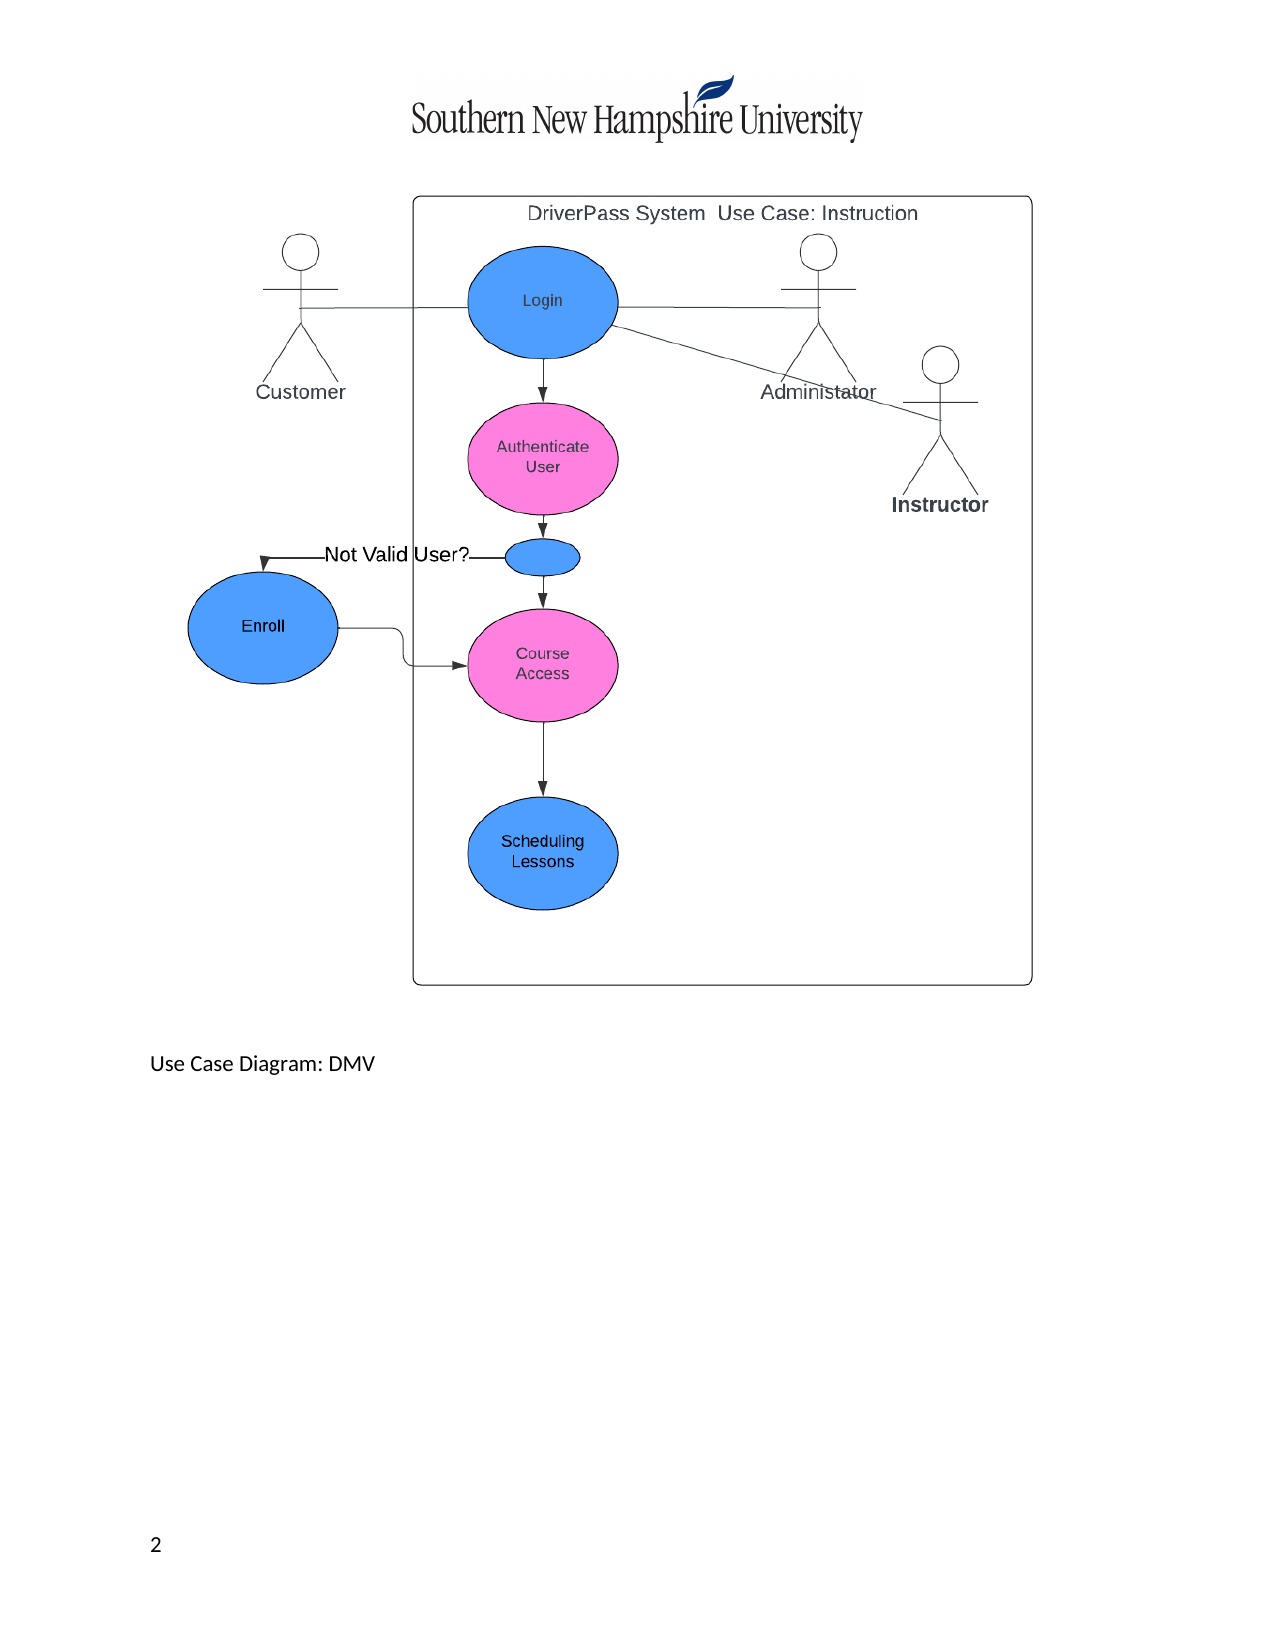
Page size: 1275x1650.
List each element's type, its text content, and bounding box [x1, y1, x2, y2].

picture [412, 75, 863, 143]
text Use Case Diagram: DMV [150, 1049, 1125, 1077]
picture [150, 158, 1090, 1022]
